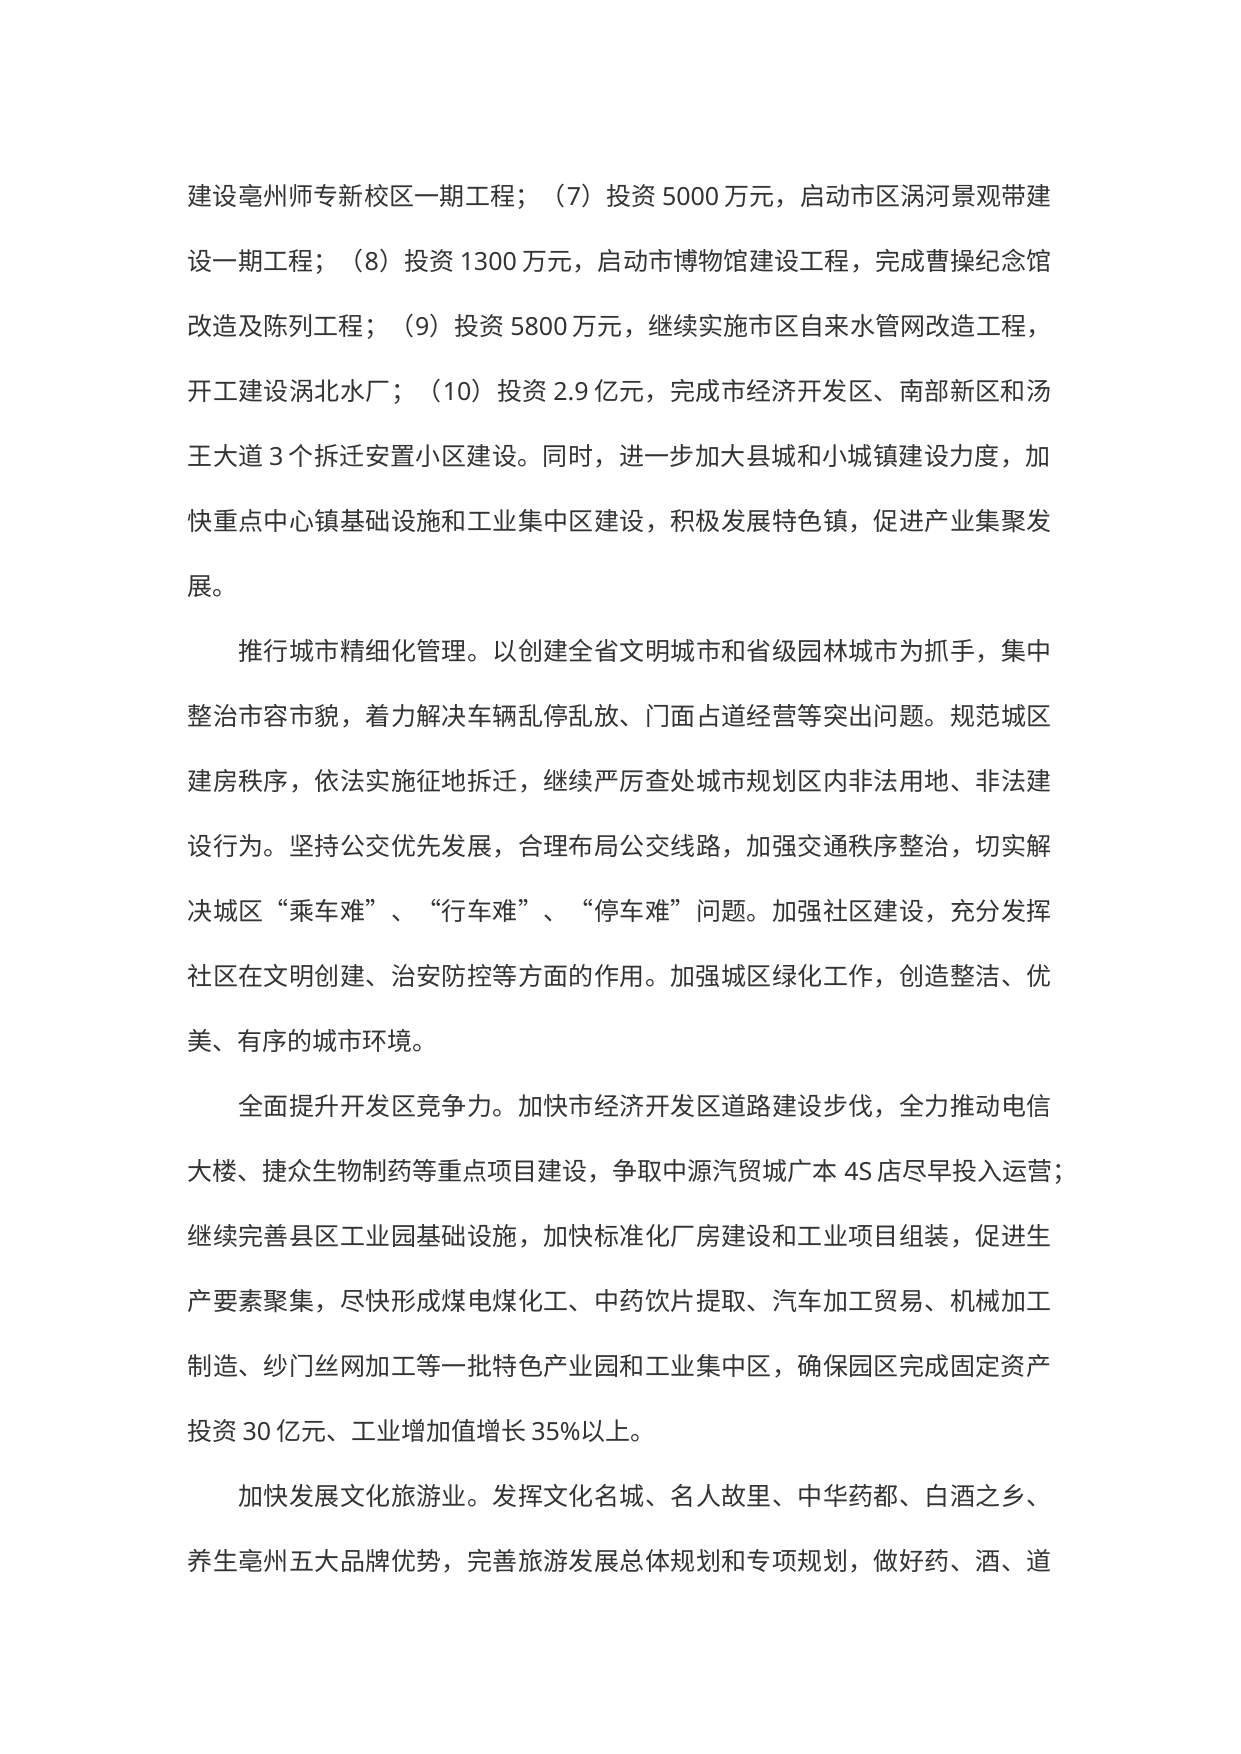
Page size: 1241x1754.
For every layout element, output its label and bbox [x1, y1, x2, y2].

text [187, 162, 1053, 1592]
